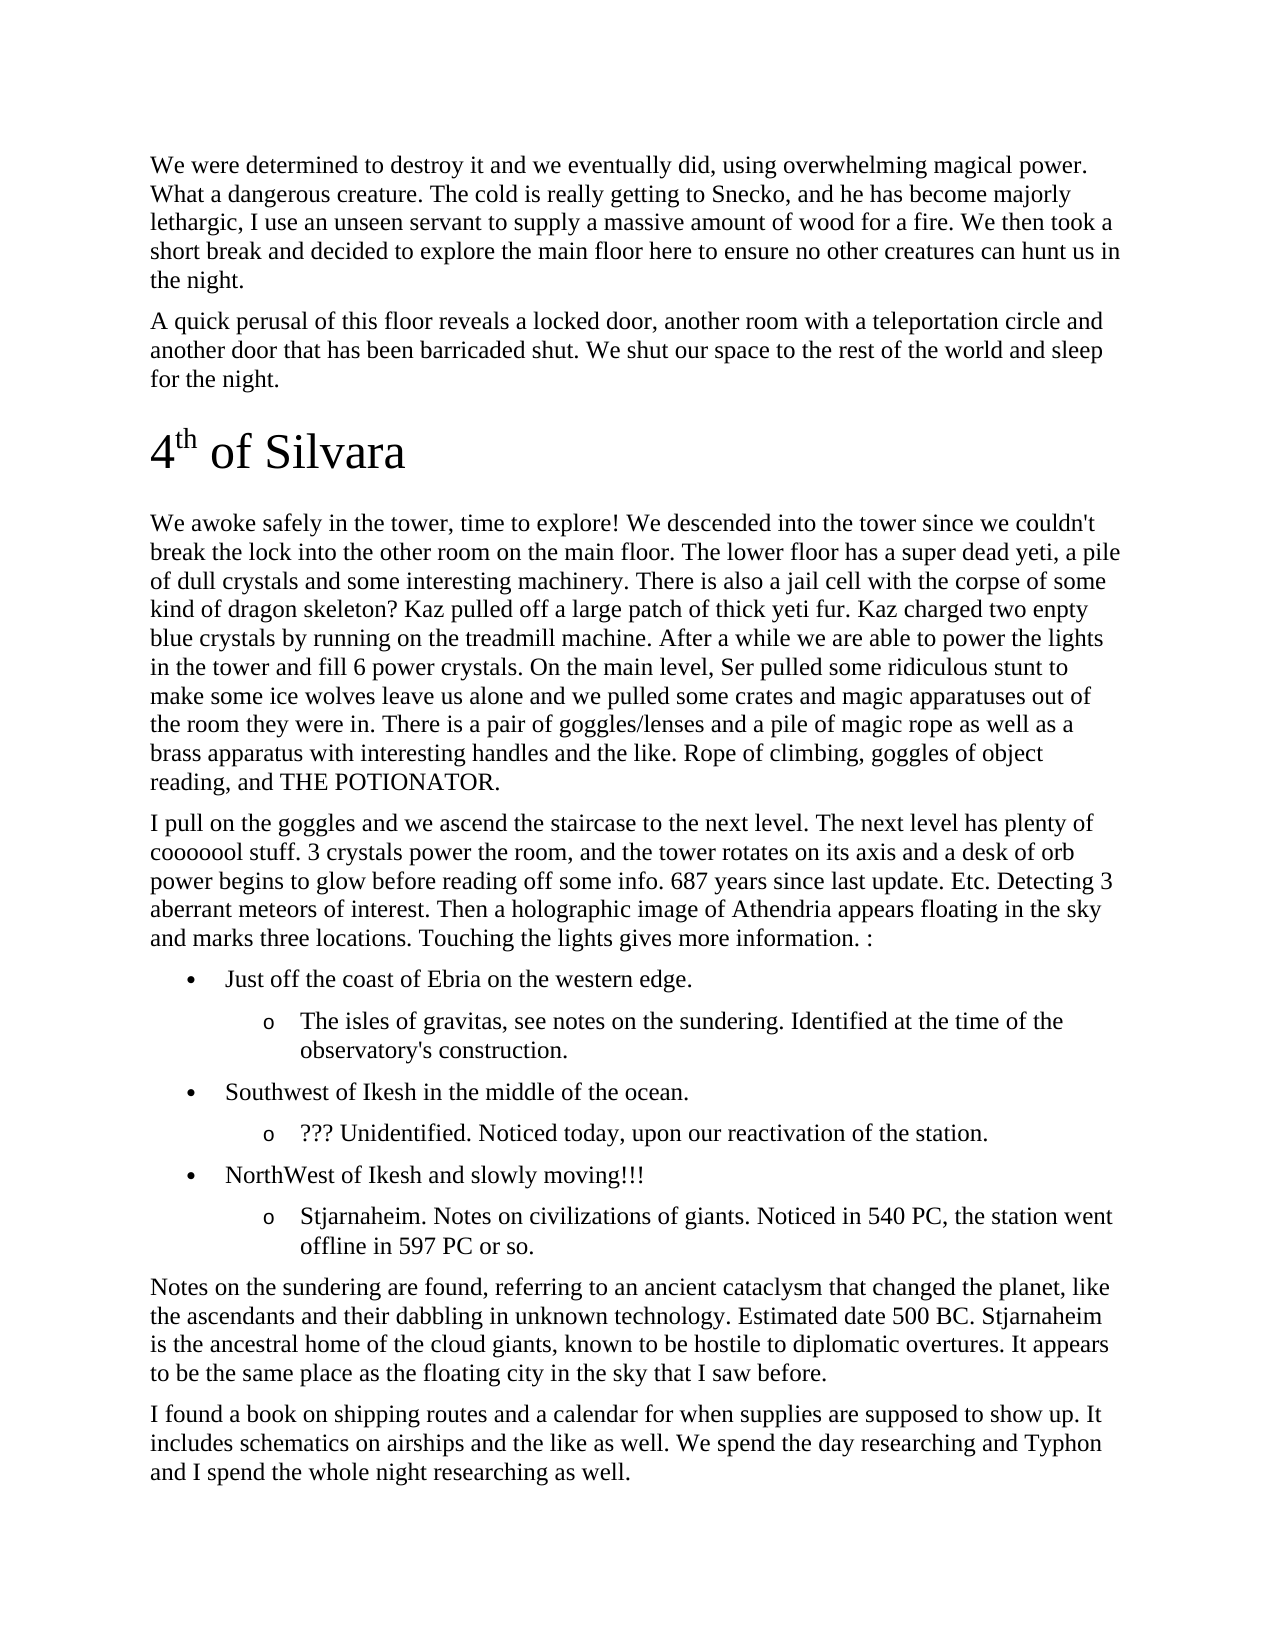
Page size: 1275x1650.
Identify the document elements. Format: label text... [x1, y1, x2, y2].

text We awoke safely in the tower, time to explore! We descended into the tower since we couldn't break the lock into the other room on the main floor. The lower floor has a super dead yeti, a pile of dull crystals and some interesting machinery. There is also a jail cell with the corpse of some kind of dragon skeleton? Kaz pulled off a large patch of thick yeti fur. Kaz charged two enpty blue crystals by running on the treadmill machine. After a while we are able to power the lights in the tower and fill 6 power crystals. On the main level, Ser pulled some ridiculous stunt to make some ice wolves leave us alone and we pulled some crates and magic apparatuses out of the room they were in. There is a pair of goggles/lenses and a pile of magic rope as well as a brass apparatus with interesting handles and the like. Rope of climbing, goggles of object reading, and THE POTIONATOR. [150, 508, 1125, 796]
list NorthWest of Ikesh and slowly moving!!! [187, 1160, 1125, 1189]
text We were determined to destroy it and we eventually did, using overwhelming magical power. What a dangerous creature. The cold is really getting to Snecko, and he has become majorly lethargic, I use an unseen servant to supply a massive amount of wood for a fire. We then took a short break and decided to explore the main floor here to ensure no other creatures can hunt us in the night. [150, 150, 1125, 294]
list ??? Unidentified. Noticed today, upon our reactivation of the station. [262, 1118, 1125, 1147]
list Just off the coast of Ebria on the western edge. [187, 964, 1125, 993]
text I pull on the goggles and we ascend the staircase to the next level. The next level has plenty of cooooool stuff. 3 crystals power the room, and the tower rotates on its axis and a desk of orb power begins to glow before reading off some info. 687 years since last update. Etc. Detecting 3 aberrant meteors of interest. Then a holographic image of Athendria appears floating in the sky and marks three locations. Touching the lights gives more information. : [150, 808, 1125, 952]
text A quick perusal of this floor reveals a locked door, another room with a teleportation circle and another door that has been barricaded shut. We shut our space to the rest of the world and sleep for the night. [150, 306, 1125, 392]
text Notes on the sundering are found, referring to an ancient cataclysm that changed the planet, like the ascendants and their dabbling in unknown technology. Estimated date 500 BC. Stjarnaheim is the ancestral home of the cloud giants, known to be hostile to diplomatic overtures. It appears to be the same place as the floating city in the sky that I saw before. [150, 1272, 1125, 1387]
list The isles of gravitas, see notes on the sundering. Identified at the time of the observatory's construction. [262, 1006, 1125, 1064]
list Southwest of Ikesh in the middle of the ocean. [187, 1077, 1125, 1105]
text I found a book on shipping routes and a calendar for when supplies are supposed to show up. It includes schematics on airships and the like as well. We spend the day researching and Typhon and I spend the whole night researching as well. [150, 1399, 1125, 1486]
text 4th of Silvara [150, 422, 1125, 479]
list Stjarnaheim. Notes on civilizations of giants. Noticed in 540 PC, the station went offline in 597 PC or so. [262, 1201, 1125, 1259]
